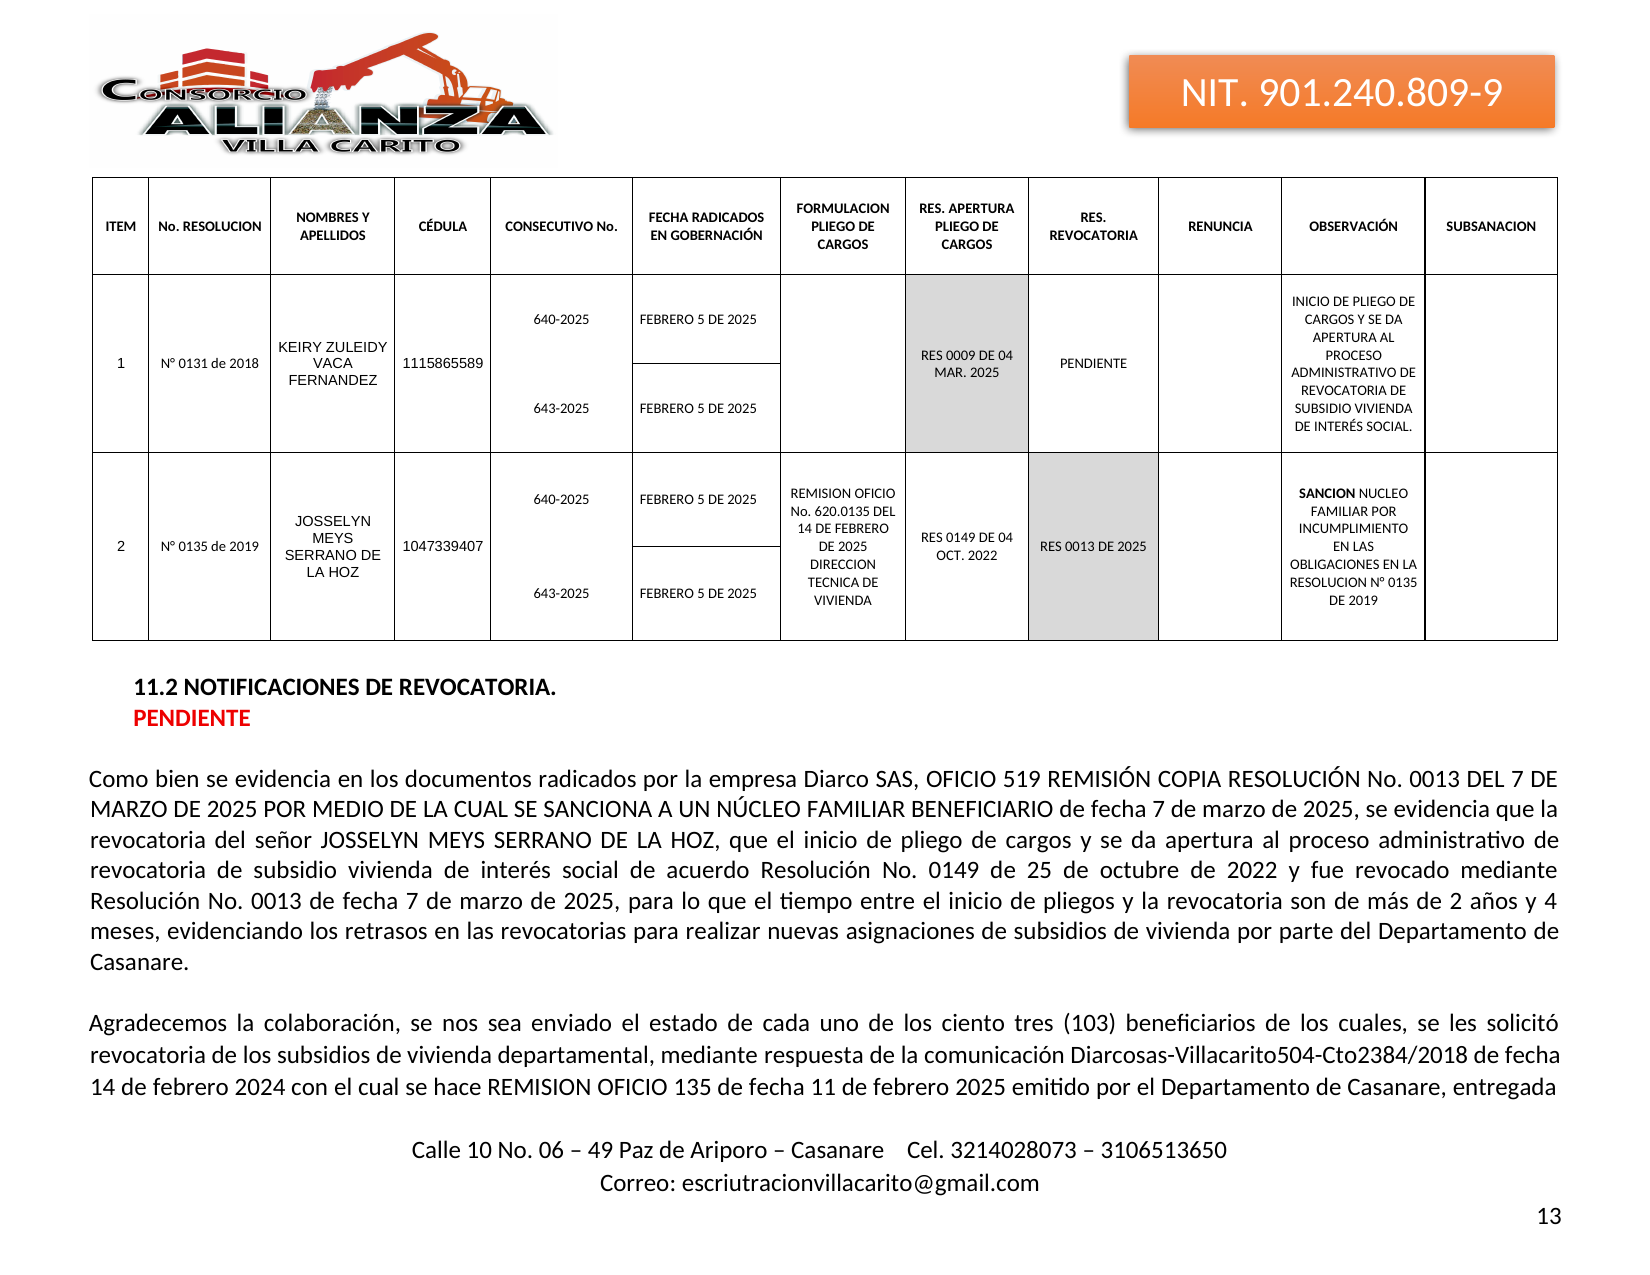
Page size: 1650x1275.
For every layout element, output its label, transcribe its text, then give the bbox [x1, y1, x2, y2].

table_cell [1426, 453, 1557, 640]
table_cell RES 0149 DE 04 OCT. 2022 [906, 453, 1028, 640]
table_cell N° 0135 de 2019 [149, 453, 270, 640]
table_cell INICIO DE PLIEGO DE CARGOS Y SE DA APERTURA AL PROCESO ADMINISTRATIVO DE REVOCATORIA DE SUBSIDIO VIVIENDA DE INTERÉS SOCIAL. [1282, 275, 1424, 452]
table_cell FEBRERO 5 DE 2025 [633, 453, 780, 546]
list 11.2 NOTIFICACIONES DE REVOCATORIA. [133, 671, 1561, 702]
table_cell N° 0131 de 2018 [149, 275, 270, 452]
table_cell FEBRERO 5 DE 2025 [633, 547, 780, 640]
table_header FORMULACION PLIEGO DE CARGOS [781, 178, 905, 274]
table_header RES. APERTURA PLIEGO DE CARGOS [906, 178, 1028, 274]
picture [88, 14, 558, 168]
table_header RENUNCIA [1159, 178, 1281, 274]
table_header CONSECUTIVO No. [491, 178, 632, 274]
table_header No. RESOLUCION [149, 178, 270, 274]
table_cell 1115865589 [395, 275, 490, 452]
table_header RES. REVOCATORIA [1029, 178, 1158, 274]
table_cell 640-2025 [491, 453, 632, 546]
table_header CÉDULA [395, 178, 490, 274]
table_cell RES 0013 DE 2025 [1029, 453, 1158, 640]
table_cell 1 [93, 275, 148, 452]
table_cell KEIRY ZULEIDY VACA FERNANDEZ [271, 275, 394, 452]
table_header ITEM [93, 178, 148, 274]
table_cell FEBRERO 5 DE 2025 [633, 364, 780, 452]
list PENDIENTE [133, 702, 1561, 732]
table_cell [1426, 275, 1557, 452]
table_cell RES 0009 DE 04 MAR. 2025 [906, 275, 1028, 452]
table_cell FEBRERO 5 DE 2025 [633, 275, 780, 363]
table_cell 1047339407 [395, 453, 490, 640]
table_cell 640-2025 [491, 275, 632, 363]
table_cell PENDIENTE [1029, 275, 1158, 452]
table_cell SANCION NUCLEO FAMILIAR POR INCUMPLIMIENTO EN LAS OBLIGACIONES EN LA RESOLUCION N° 0135 DE 2019 [1282, 453, 1424, 640]
table_cell REMISION OFICIO No. 620.0135 DEL 14 DE FEBRERO DE 2025 DIRECCION TECNICA DE VIVIENDA [781, 453, 905, 640]
table_header NOMBRES Y APELLIDOS [271, 178, 394, 274]
table_header FECHA RADICADOS EN GOBERNACIÓN [633, 178, 780, 274]
table_cell [1159, 453, 1281, 640]
table_cell 2 [93, 453, 148, 640]
table_header SUBSANACION [1426, 178, 1557, 274]
table_cell JOSSELYN MEYS SERRANO DE LA HOZ [271, 453, 394, 640]
table_header OBSERVACIÓN [1282, 178, 1424, 274]
table_cell 643-2025 [491, 546, 632, 640]
table_cell [781, 275, 905, 452]
table_cell [1159, 275, 1281, 452]
text Como bien se evidencia en los documentos radicados por la empresa Diarco SAS, OFICIO 519 REMISIÓN COPIA RESOLUCIÓN No. 0013 DEL 7 DE MARZO DE 2025 POR MEDIO DE LA CUAL SE SANCIONA A UN NÚCLEO FAMILIAR BENEFICIARIO de fecha 7 de marzo de 2025, se evidencia que la revocatoria del señor JOSSELYN MEYS SERRANO DE LA HOZ, que el inicio de pliego de cargos y se da apertura al proceso administrativo de revocatoria de subsidio vivienda de interés social de acuerdo Resolución No. 0149 de 25 de octubre de 2022 y fue revocado mediante Resolución No. 0013 de fecha 7 de marzo de 2025, para lo que el tiempo entre el inicio de pliegos y la revocatoria son de más de 2 años y 4 meses, evidenciando los retrasos en las revocatorias para realizar nuevas asignaciones de subsidios de vivienda por parte del Departamento de Casanare. [89, 763, 1561, 976]
table_cell 643-2025 [491, 363, 632, 452]
